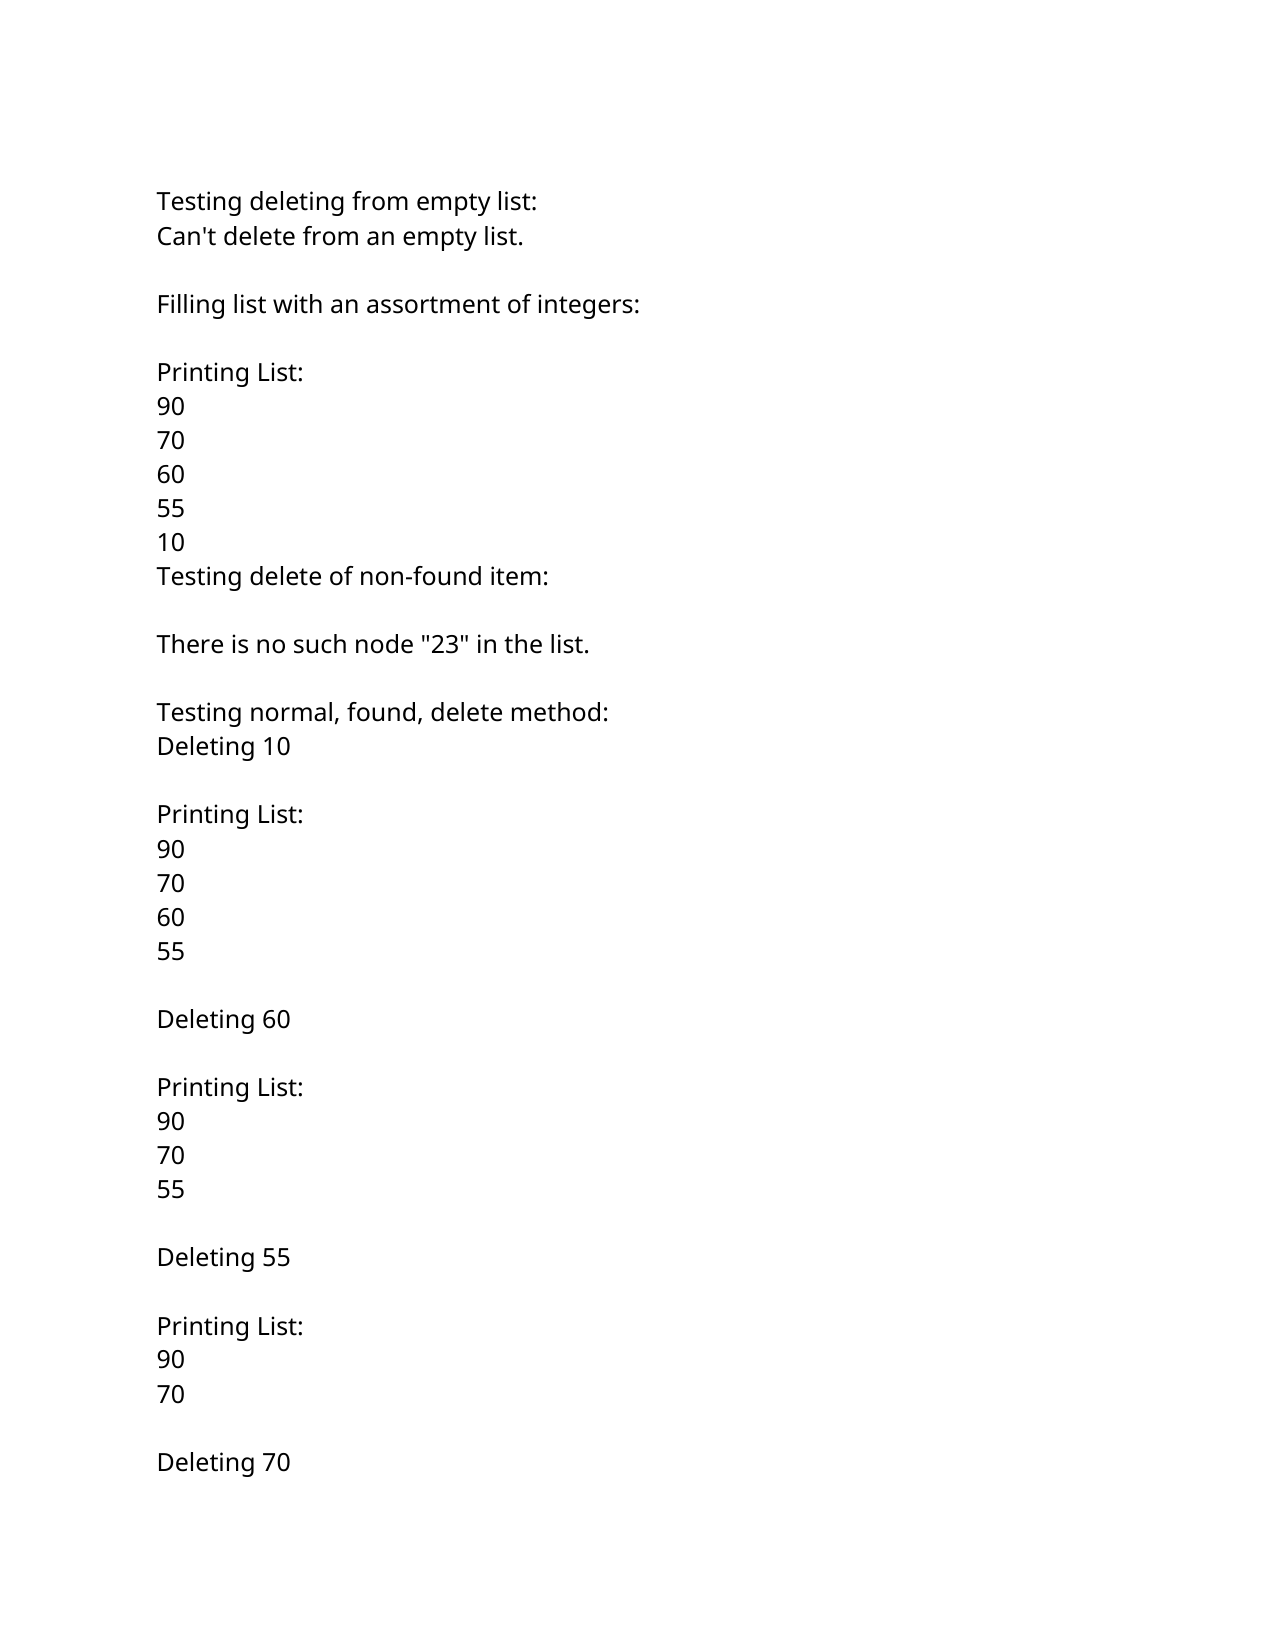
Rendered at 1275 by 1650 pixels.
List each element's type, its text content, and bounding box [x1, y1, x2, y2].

text 55 [156, 491, 1118, 525]
text 60 [156, 899, 1118, 933]
text Printing List: [156, 1308, 1118, 1342]
text 55 [156, 1172, 1118, 1206]
text 70 [156, 422, 1118, 457]
text Filling list with an assortment of integers: [156, 286, 1118, 320]
text 60 [156, 457, 1118, 491]
text Deleting 55 [156, 1240, 1118, 1274]
text Deleting 70 [156, 1444, 1118, 1478]
text 90 [156, 1342, 1118, 1376]
text 55 [156, 933, 1118, 967]
text 70 [156, 865, 1118, 899]
text Testing deleting from empty list: [156, 184, 1118, 218]
text 90 [156, 831, 1118, 865]
text Testing delete of non-found item: [156, 559, 1118, 593]
text Deleting 60 [156, 1002, 1118, 1036]
text 70 [156, 1376, 1118, 1410]
text There is no such node "23" in the list. [156, 627, 1118, 661]
text Deleting 10 [156, 729, 1118, 763]
text Can't delete from an empty list. [156, 218, 1118, 252]
text 90 [156, 388, 1118, 422]
text 10 [156, 525, 1118, 559]
text Testing normal, found, delete method: [156, 695, 1118, 729]
text Printing List: [156, 1070, 1118, 1104]
text 70 [156, 1138, 1118, 1172]
text Printing List: [156, 354, 1118, 388]
text 90 [156, 1104, 1118, 1138]
text Printing List: [156, 797, 1118, 831]
